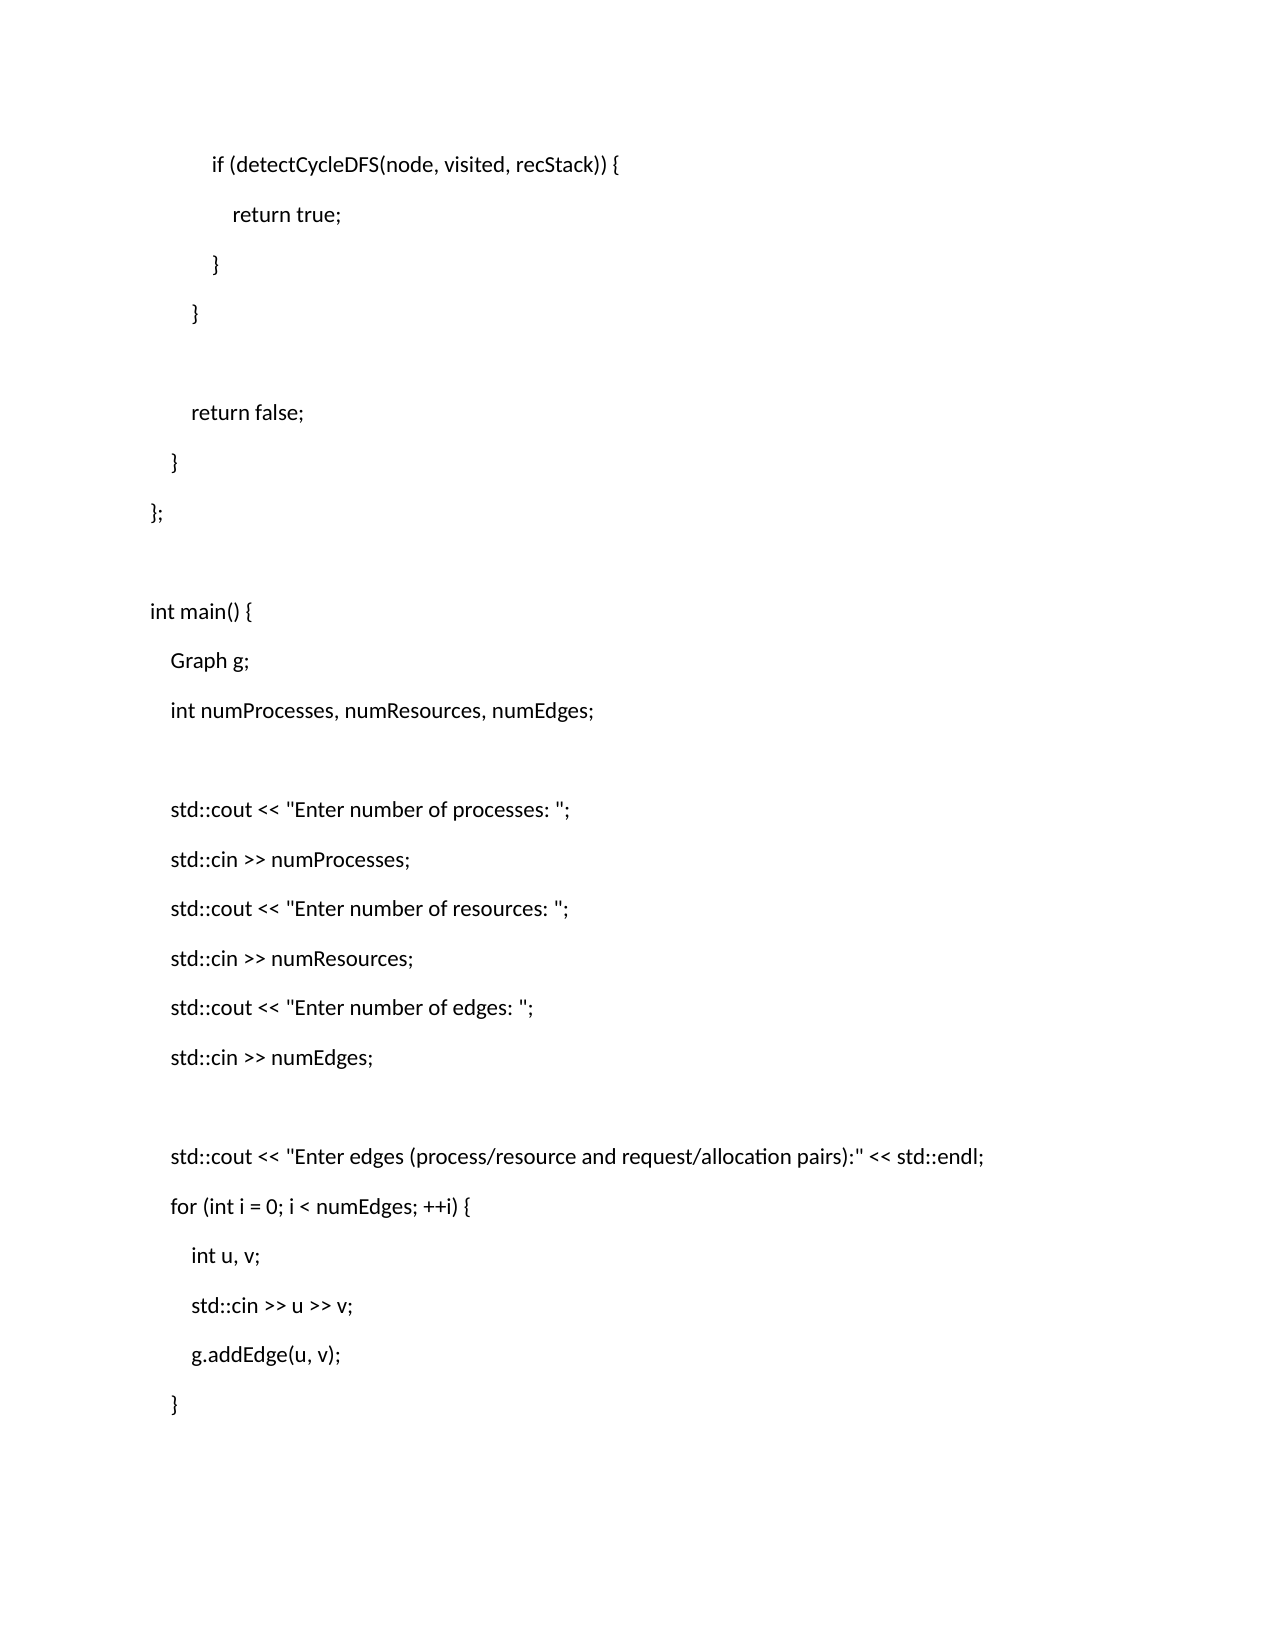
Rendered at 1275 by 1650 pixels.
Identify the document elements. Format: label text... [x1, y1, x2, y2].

text std::cout << "Enter edges (process/resource and request/allocation pairs):" << std::endl; [150, 1142, 1125, 1170]
text return true; [150, 199, 1125, 228]
text std::cout << "Enter number of processes: "; [150, 794, 1125, 823]
text std::cout << "Enter number of edges: "; [150, 993, 1125, 1022]
text if (detectCycleDFS(node, visited, recStack)) { [150, 150, 1125, 179]
text int main() { [150, 596, 1125, 625]
text std::cin >> numEdges; [150, 1042, 1125, 1071]
text Graph g; [150, 646, 1125, 674]
text for (int i = 0; i < numEdges; ++i) { [150, 1191, 1125, 1220]
text } [150, 299, 1125, 327]
text std::cin >> numResources; [150, 943, 1125, 972]
text int numProcesses, numResources, numEdges; [150, 695, 1125, 724]
text }; [150, 497, 1125, 526]
text } [150, 1389, 1125, 1418]
text g.addEdge(u, v); [150, 1340, 1125, 1369]
text return false; [150, 398, 1125, 427]
text } [150, 447, 1125, 476]
text std::cin >> numProcesses; [150, 844, 1125, 873]
text std::cout << "Enter number of resources: "; [150, 894, 1125, 922]
text std::cin >> u >> v; [150, 1290, 1125, 1319]
text int u, v; [150, 1241, 1125, 1269]
text } [150, 249, 1125, 278]
